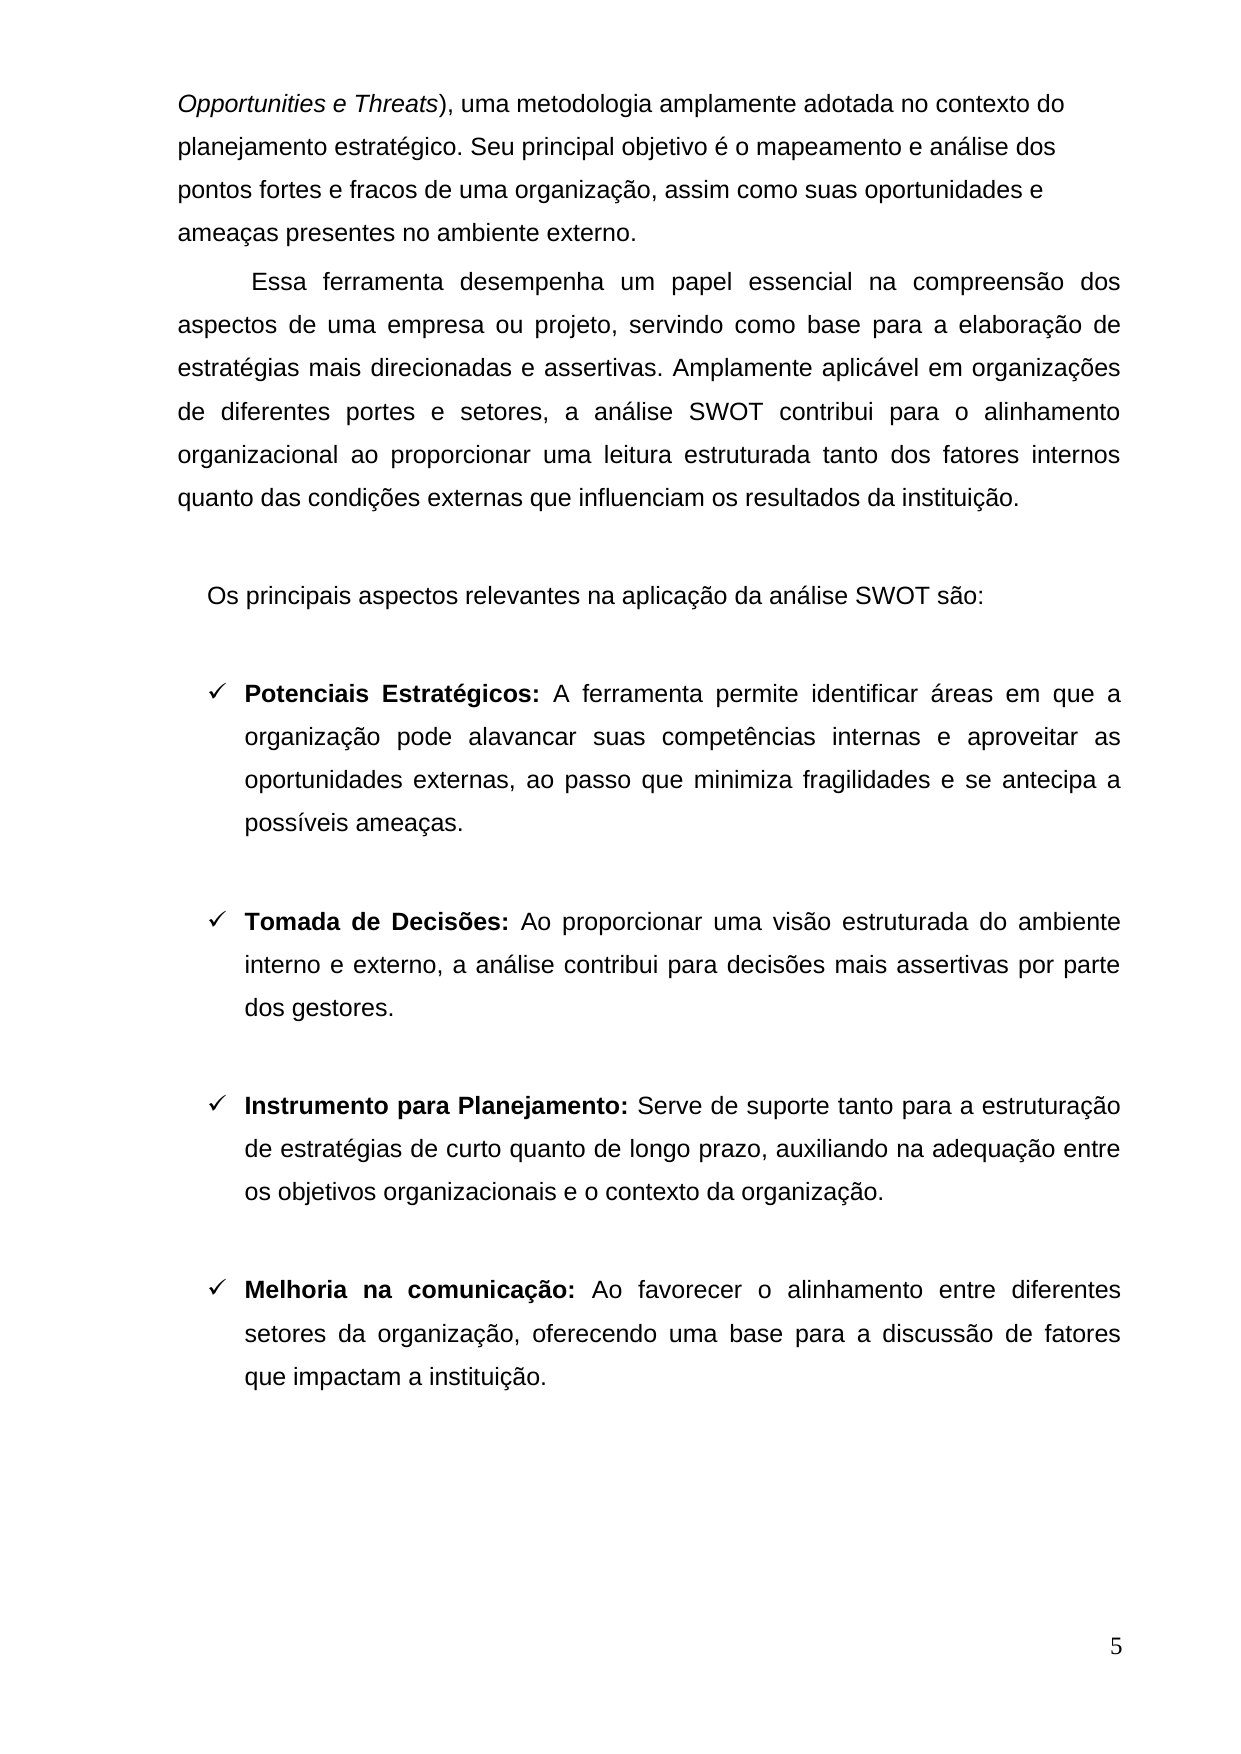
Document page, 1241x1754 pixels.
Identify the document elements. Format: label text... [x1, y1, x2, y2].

list Melhoria na comunicação: Ao favorecer o alinhamento entre diferentes setores da organização, oferecendo uma base para a discussão de fatores que impactam a instituição. [207, 1276, 1122, 1391]
list Instrumento para Planejamento: Serve de suporte tanto para a estruturação de estratégias de curto quanto de longo prazo, auxiliando na adequação entre os objetivos organizacionais e o contexto da organização. [207, 1091, 1122, 1206]
text Os principais aspectos relevantes na aplicação da análise SWOT são: [177, 581, 1122, 609]
text Essa ferramenta desempenha um papel essencial na compreensão dos aspectos de uma empresa ou projeto, servindo como base para a elaboração de estratégias mais direcionadas e assertivas. Amplamente aplicável em organizações de diferentes portes e setores, a análise SWOT contribui para o alinhamento organizacional ao proporcionar uma leitura estruturada tanto dos fatores internos quanto das condições externas que influenciam os resultados da instituição. [177, 267, 1122, 511]
list Tomada de Decisões: Ao proporcionar uma visão estruturada do ambiente interno e externo, a análise contribui para decisões mais assertivas por parte dos gestores. [207, 907, 1122, 1022]
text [177, 89, 1122, 247]
list Potenciais Estratégicos: A ferramenta permite identificar áreas em que a organização pode alavancar suas competências internas e aproveitar as oportunidades externas, ao passo que minimiza fragilidades e se antecipa a possíveis ameaças. [207, 679, 1122, 837]
